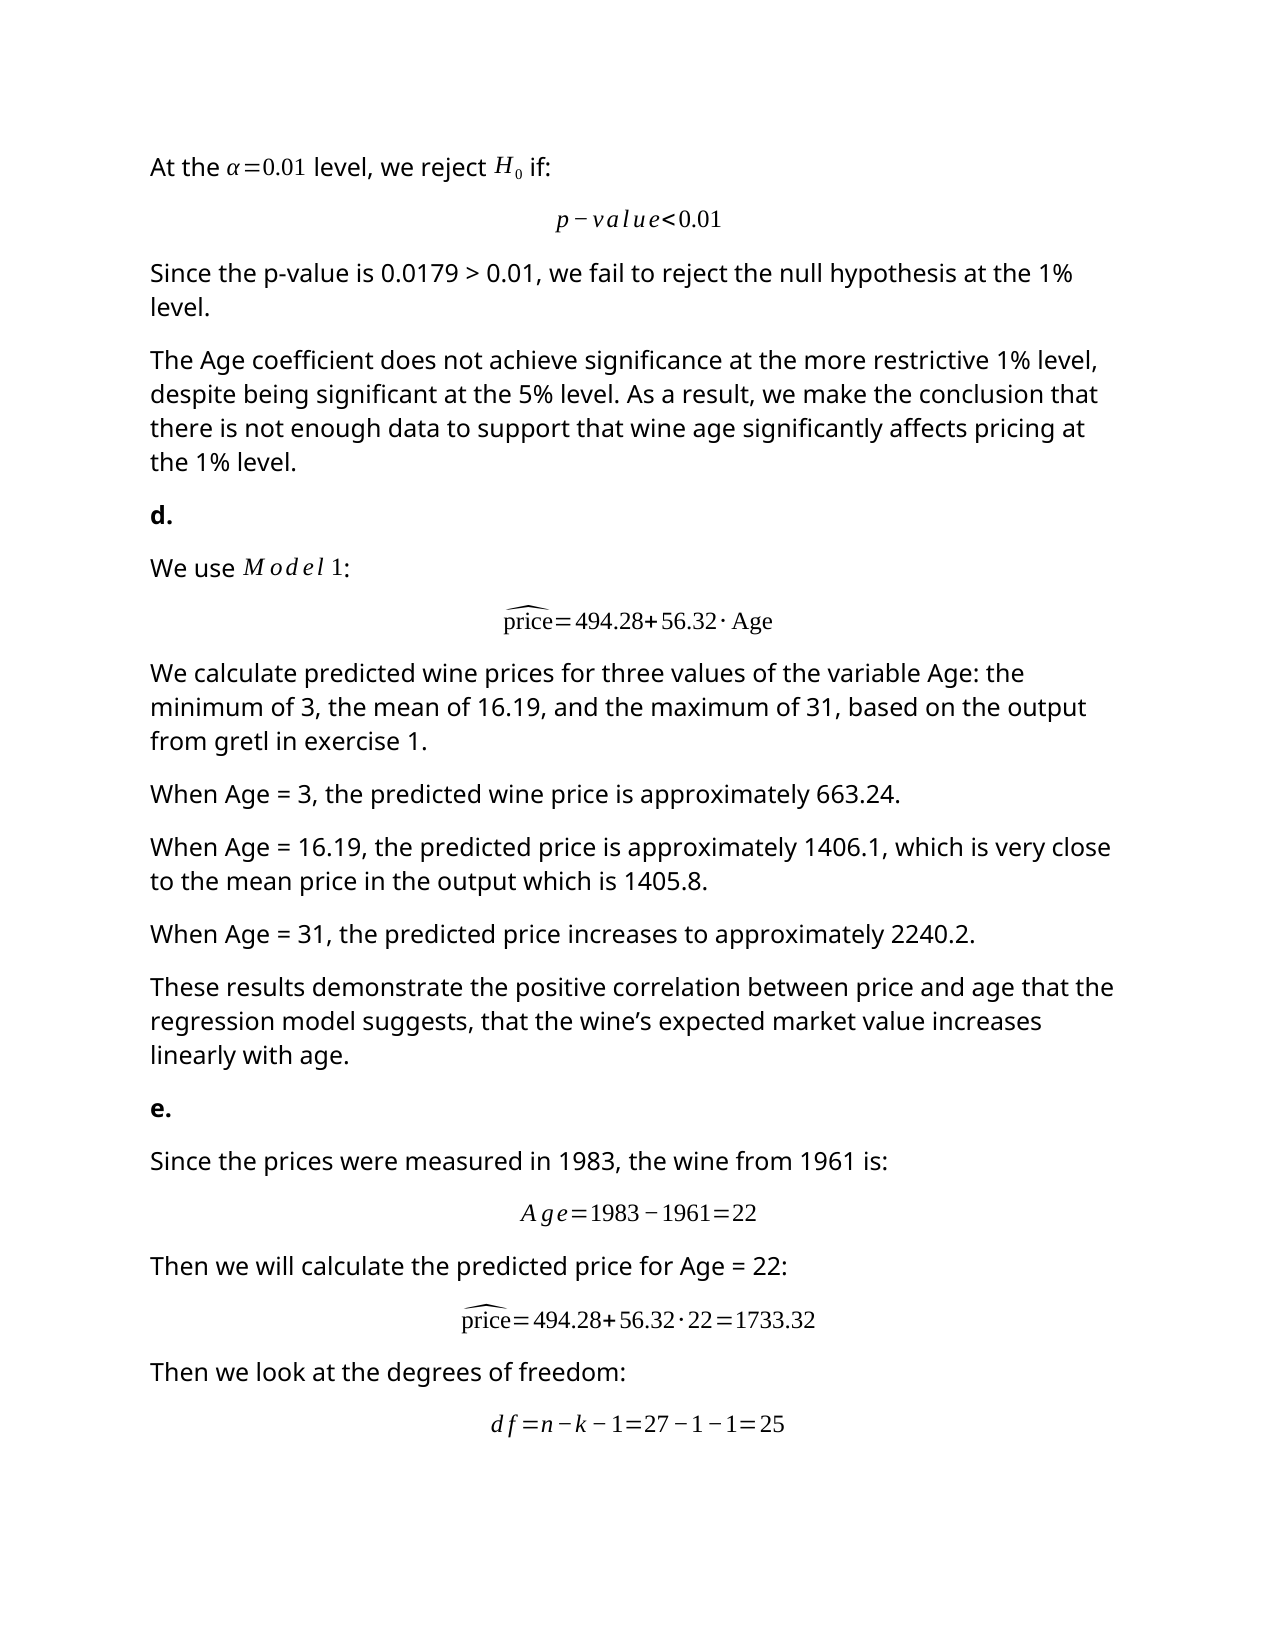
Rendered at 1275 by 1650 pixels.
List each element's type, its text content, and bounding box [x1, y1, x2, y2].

text e. [150, 1090, 1125, 1124]
text Since the p-value is 0.0179 > 0.01, we fail to reject the null hypothesis at the 1% level. [150, 256, 1125, 324]
text d. [150, 497, 1125, 532]
text At the level, we reject if: [150, 150, 1125, 184]
text When Age = 3, the predicted wine price is approximately 663.24. [150, 777, 1125, 811]
text We calculate predicted wine prices for three values of the variable Age: the minimum of 3, the mean of 16.19, and the maximum of 31, based on the output from gretl in exercise 1. [150, 656, 1125, 758]
text The Age coefficient does not achieve significance at the more restrictive 1% level, despite being significant at the 5% level. As a result, we make the conclusion that there is not enough data to support that wine age significantly affects pricing at the 1% level. [150, 342, 1125, 479]
text When Age = 31, the predicted price increases to approximately 2240.2. [150, 917, 1125, 951]
text Then we will calculate the predicted price for Age = 22: [150, 1249, 1125, 1283]
text These results demonstrate the positive correlation between price and age that the regression model suggests, that the wine’s expected market value increases linearly with age. [150, 969, 1125, 1072]
text We use : [150, 550, 1125, 584]
text When Age = 16.19, the predicted price is approximately 1406.1, which is very close to the mean price in the output which is 1405.8. [150, 830, 1125, 898]
text Then we look at the degrees of freedom: [150, 1354, 1125, 1388]
text Since the prices were measured in 1983, the wine from 1961 is: [150, 1143, 1125, 1177]
